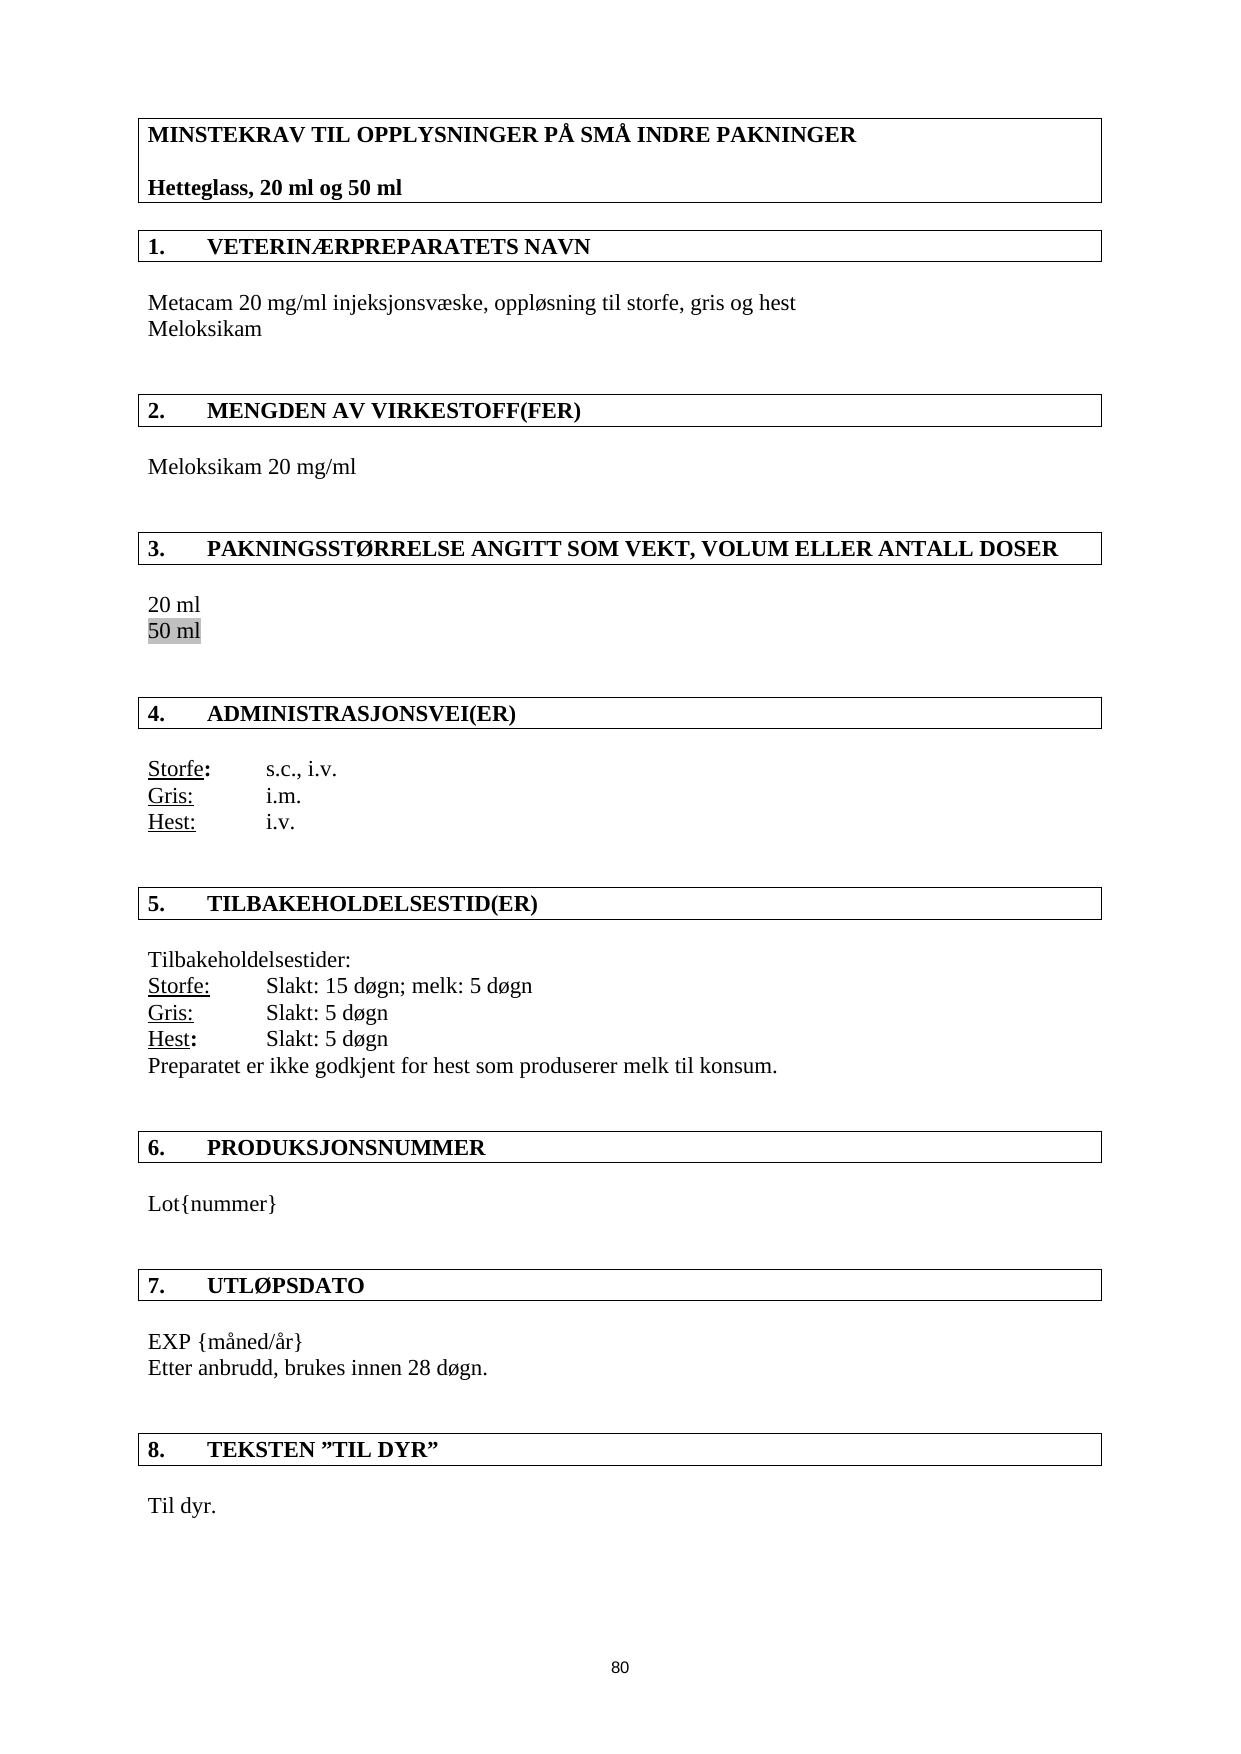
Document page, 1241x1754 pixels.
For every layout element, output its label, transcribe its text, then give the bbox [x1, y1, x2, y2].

text Preparatet er ikke godkjent for hest som produserer melk til konsum. [148, 1052, 1092, 1078]
text 2. MENGDEN AV VIRKESTOFF(FER) [139, 395, 1101, 426]
text Til dyr. [148, 1492, 1092, 1518]
text Lot{nummer} [148, 1190, 1092, 1216]
text 1. VETERINÆRPREPARATETS NAVN [139, 231, 1101, 261]
text Meloksikam 20 mg/ml [148, 453, 1092, 479]
text 4. ADMINISTRASJONSVEI(ER) [139, 698, 1101, 728]
text Gris: Slakt: 5 døgn [148, 999, 1092, 1025]
text Gris: i.m. [148, 782, 1092, 808]
text Hest: i.v. [148, 808, 1092, 834]
text Storfe: s.c., i.v. [148, 756, 1092, 782]
text 6. PRODUKSJONSNUMMER [139, 1132, 1101, 1162]
text Hest: Slakt: 5 døgn [148, 1025, 1092, 1052]
text Meloksikam [148, 315, 1092, 341]
text 5. TILBAKEHOLDELSESTID(ER) [139, 888, 1101, 919]
text Hetteglass, 20 ml og 50 ml [139, 171, 1101, 202]
text 50 ml [148, 617, 1092, 644]
text 8. TEKSTEN ”TIL DYR” [139, 1434, 1101, 1465]
text 20 ml [148, 591, 1092, 617]
text EXP {måned/år} [148, 1328, 1092, 1354]
text Tilbakeholdelsestider: [148, 946, 1092, 973]
text MINSTEKRAV TIL OPPLYSNINGER PÅ SMÅ INDRE PAKNINGER [139, 119, 1101, 148]
text Storfe: Slakt: 15 døgn; melk: 5 døgn [148, 973, 1092, 999]
text 3. PAKNINGSSTØRRELSE ANGITT SOM VEKT, VOLUM ELLER ANTALL DOSER [139, 533, 1101, 564]
text Metacam 20 mg/ml injeksjonsvæske, oppløsning til storfe, gris og hest [148, 289, 1092, 315]
text Etter anbrudd, brukes innen 28 døgn. [148, 1354, 1092, 1380]
text 7. UTLØPSDATO [139, 1270, 1101, 1300]
